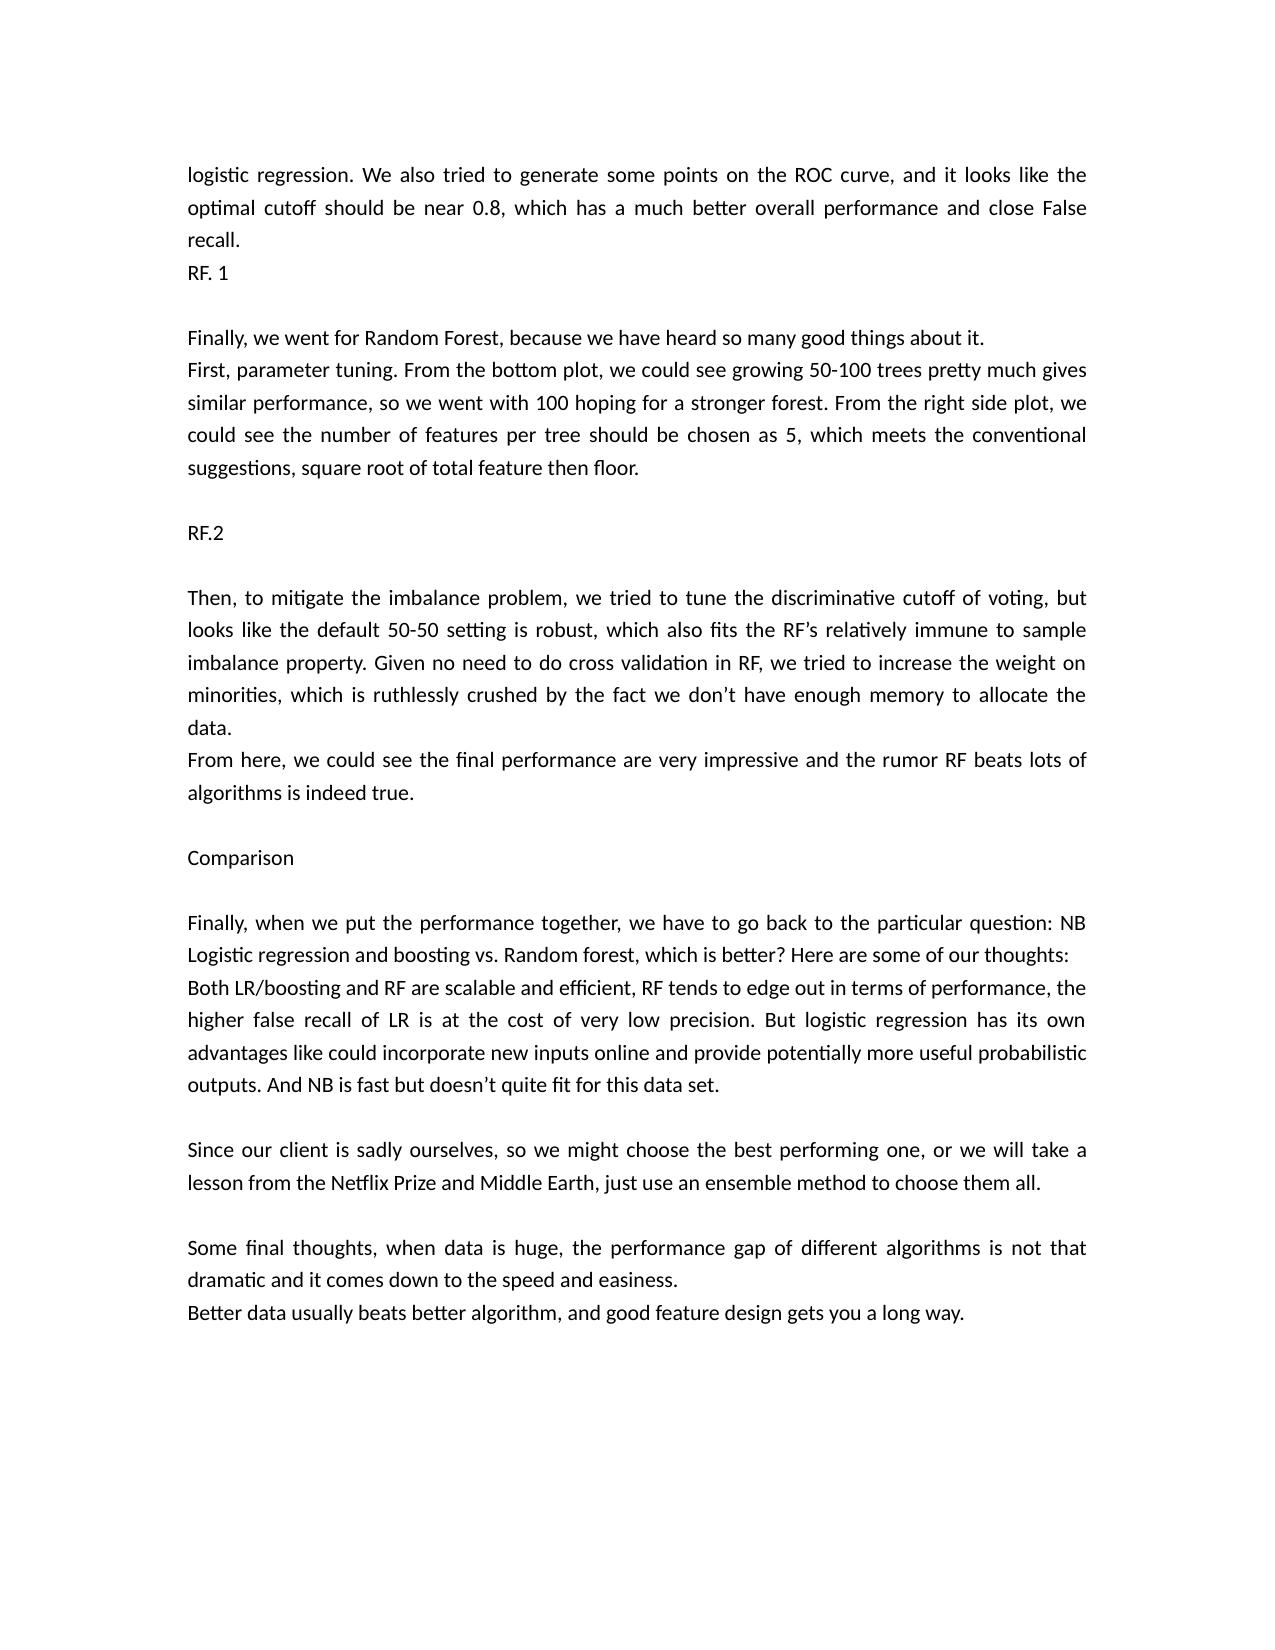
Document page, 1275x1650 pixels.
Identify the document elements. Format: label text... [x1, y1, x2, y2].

text Better data usually beats better algorithm, and good feature design gets you a long way. [187, 1296, 1088, 1329]
text From here, we could see the final performance are very impressive and the rumor RF beats lots of algorithms is indeed true. [187, 744, 1088, 809]
text RF.2 [187, 516, 1088, 549]
text Comparison [187, 841, 1088, 874]
text Since our client is sadly ourselves, so we might choose the best performing one, or we will take a lesson from the Netflix Prize and Middle Earth, just use an ensemble method to choose them all. [187, 1134, 1088, 1199]
text Finally, we went for Random Forest, because we have heard so many good things about it. [187, 321, 1088, 354]
text Then, to mitigate the imbalance problem, we tried to tune the discriminative cutoff of voting, but looks like the default 50-50 setting is robust, which also fits the RF’s relatively immune to sample imbalance property. Given no need to do cross validation in RF, we tried to increase the weight on minorities, which is ruthlessly crushed by the fact we don’t have enough memory to allocate the data. [187, 581, 1088, 744]
text Some final thoughts, when data is huge, the performance gap of different algorithms is not that dramatic and it comes down to the speed and easiness. [187, 1231, 1088, 1296]
text Finally, when we put the performance together, we have to go back to the particular question: NB Logistic regression and boosting vs. Random forest, which is better? Here are some of our thoughts: [187, 906, 1088, 971]
text Both LR/boosting and RF are scalable and efficient, RF tends to edge out in terms of performance, the higher false recall of LR is at the cost of very low precision. But logistic regression has its own advantages like could incorporate new inputs online and provide potentially more useful probabilistic outputs. And NB is fast but doesn’t quite fit for this data set. [187, 971, 1088, 1101]
text RF. 1 [187, 256, 1088, 289]
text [187, 159, 1088, 256]
text First, parameter tuning. From the bottom plot, we could see growing 50-100 trees pretty much gives similar performance, so we went with 100 hoping for a stronger forest. From the right side plot, we could see the number of features per tree should be chosen as 5, which meets the conventional suggestions, square root of total feature then floor. [187, 354, 1088, 484]
